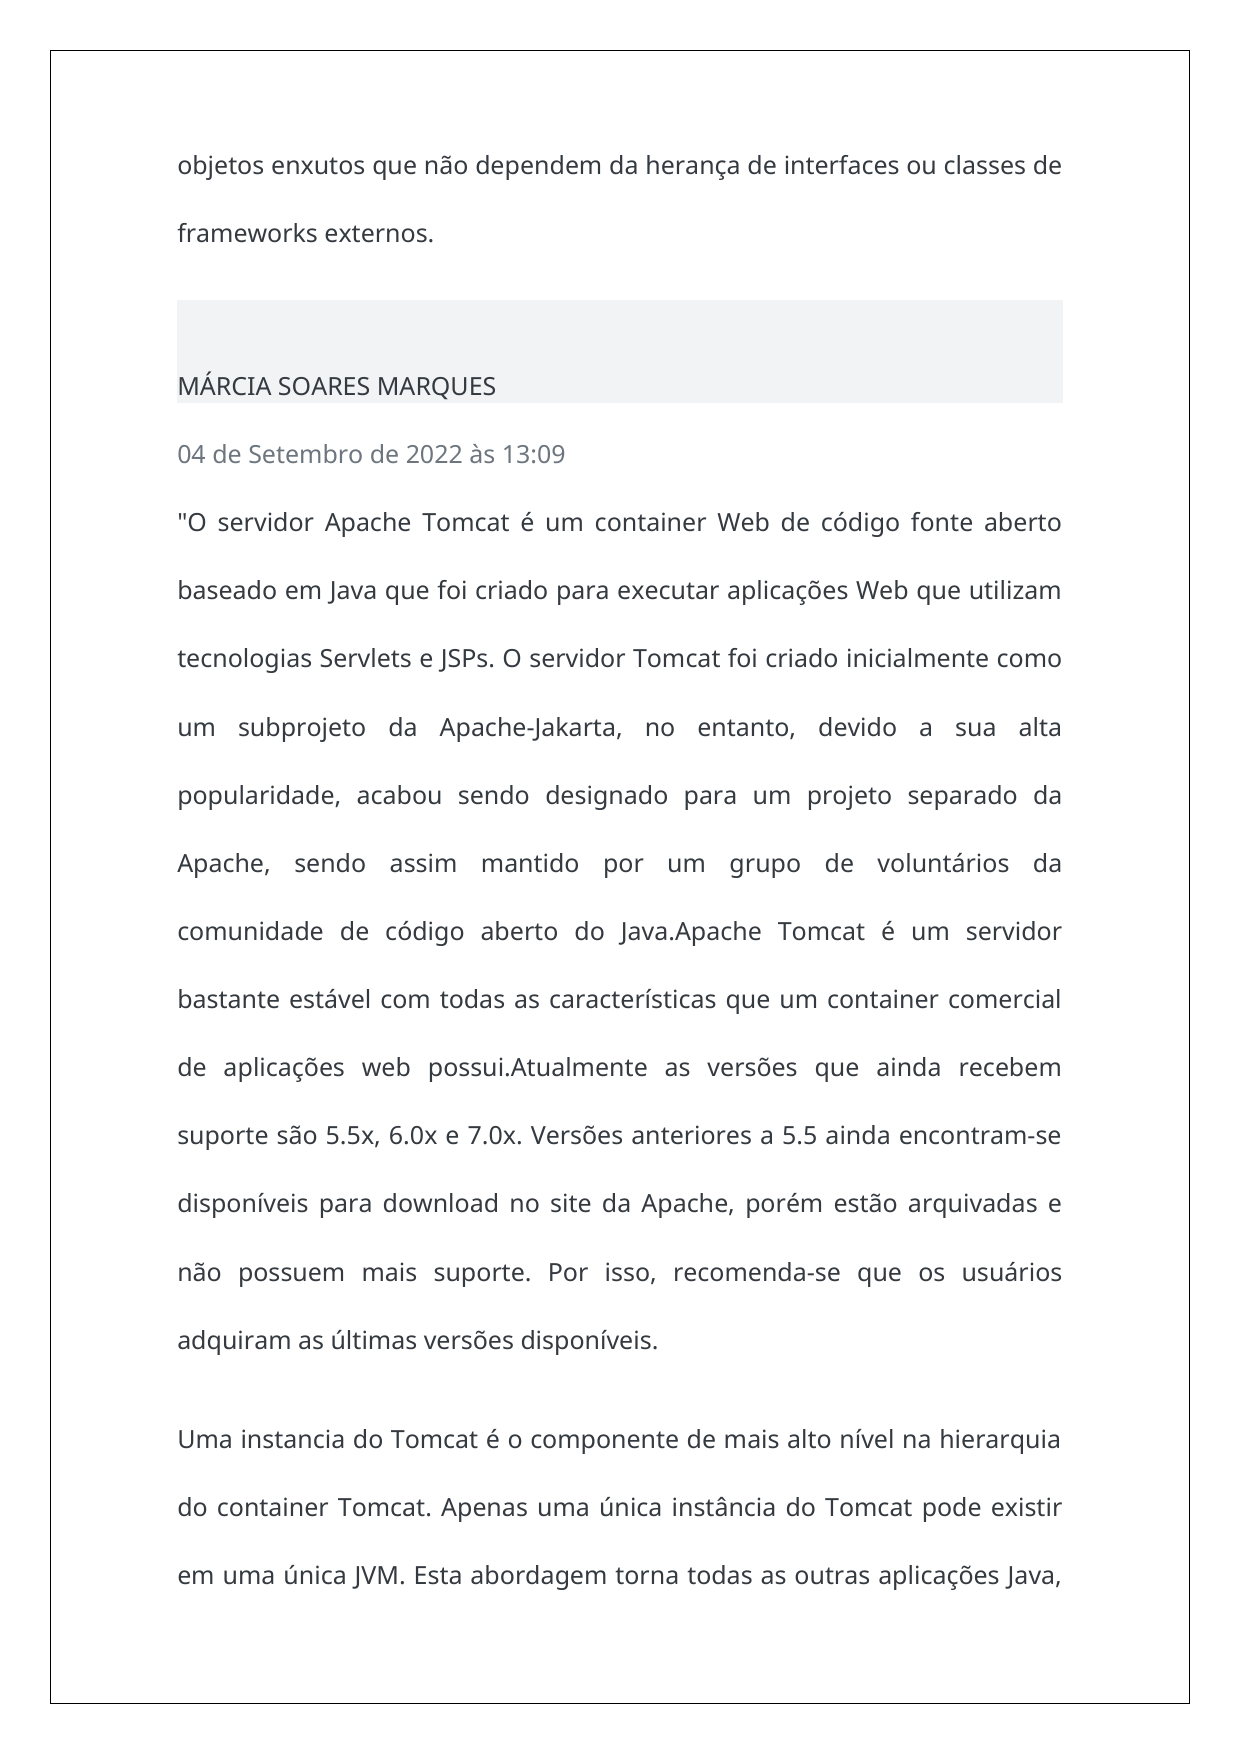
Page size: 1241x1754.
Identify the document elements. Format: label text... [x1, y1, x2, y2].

text objetos enxutos que não dependem da herança de interfaces ou classes de frameworks externos. [177, 147, 1063, 250]
text 04 de Setembro de 2022 às 13:09 [177, 437, 1063, 471]
text MÁRCIA SOARES MARQUES [177, 368, 1063, 403]
